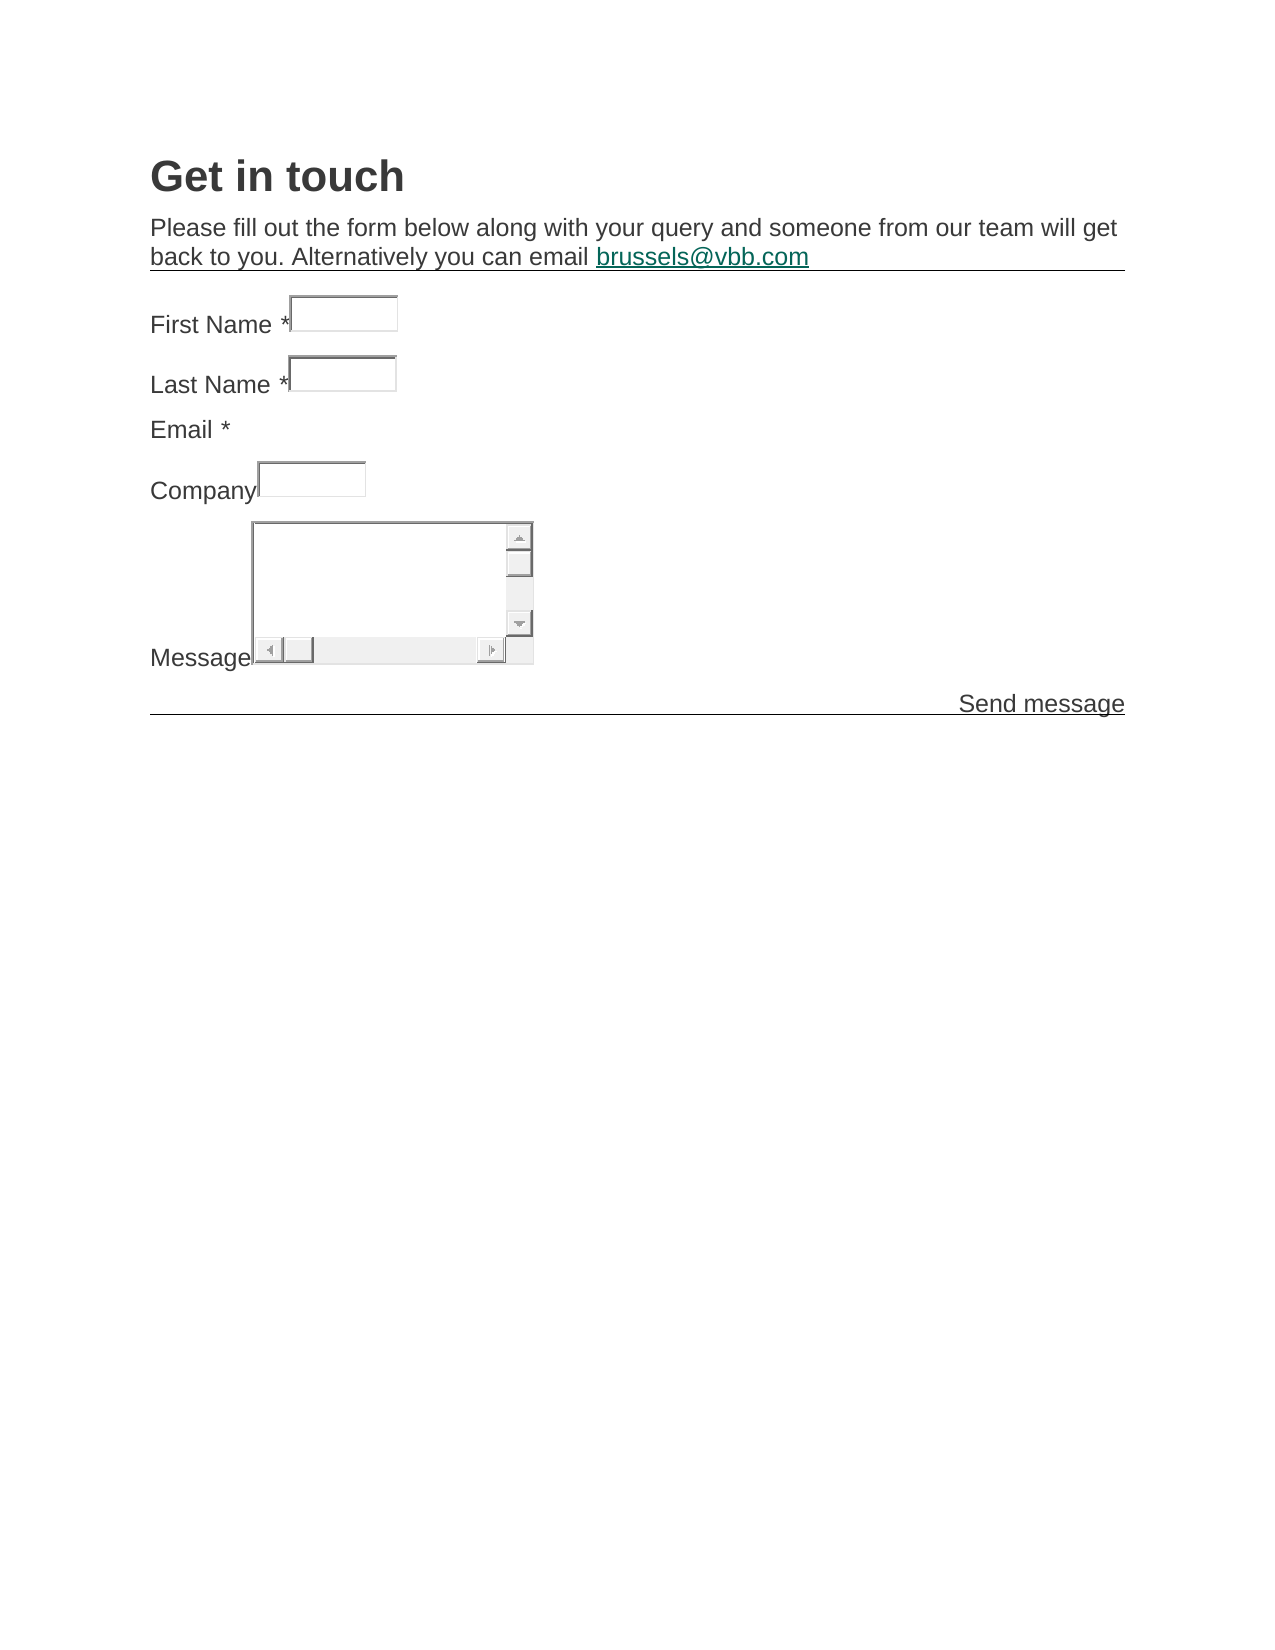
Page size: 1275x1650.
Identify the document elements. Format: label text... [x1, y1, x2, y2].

text Get in touch [150, 150, 1125, 200]
text Last Name * [150, 355, 1125, 399]
text First Name * [150, 295, 1125, 339]
text Company [150, 461, 1125, 504]
text Message [150, 521, 1125, 672]
text Email * [150, 416, 1125, 444]
text Please fill out the form below along with your query and someone from our team will get back to you. Alternatively you can email brussels@vbb.com [150, 213, 1125, 270]
text Send message [150, 689, 1125, 714]
